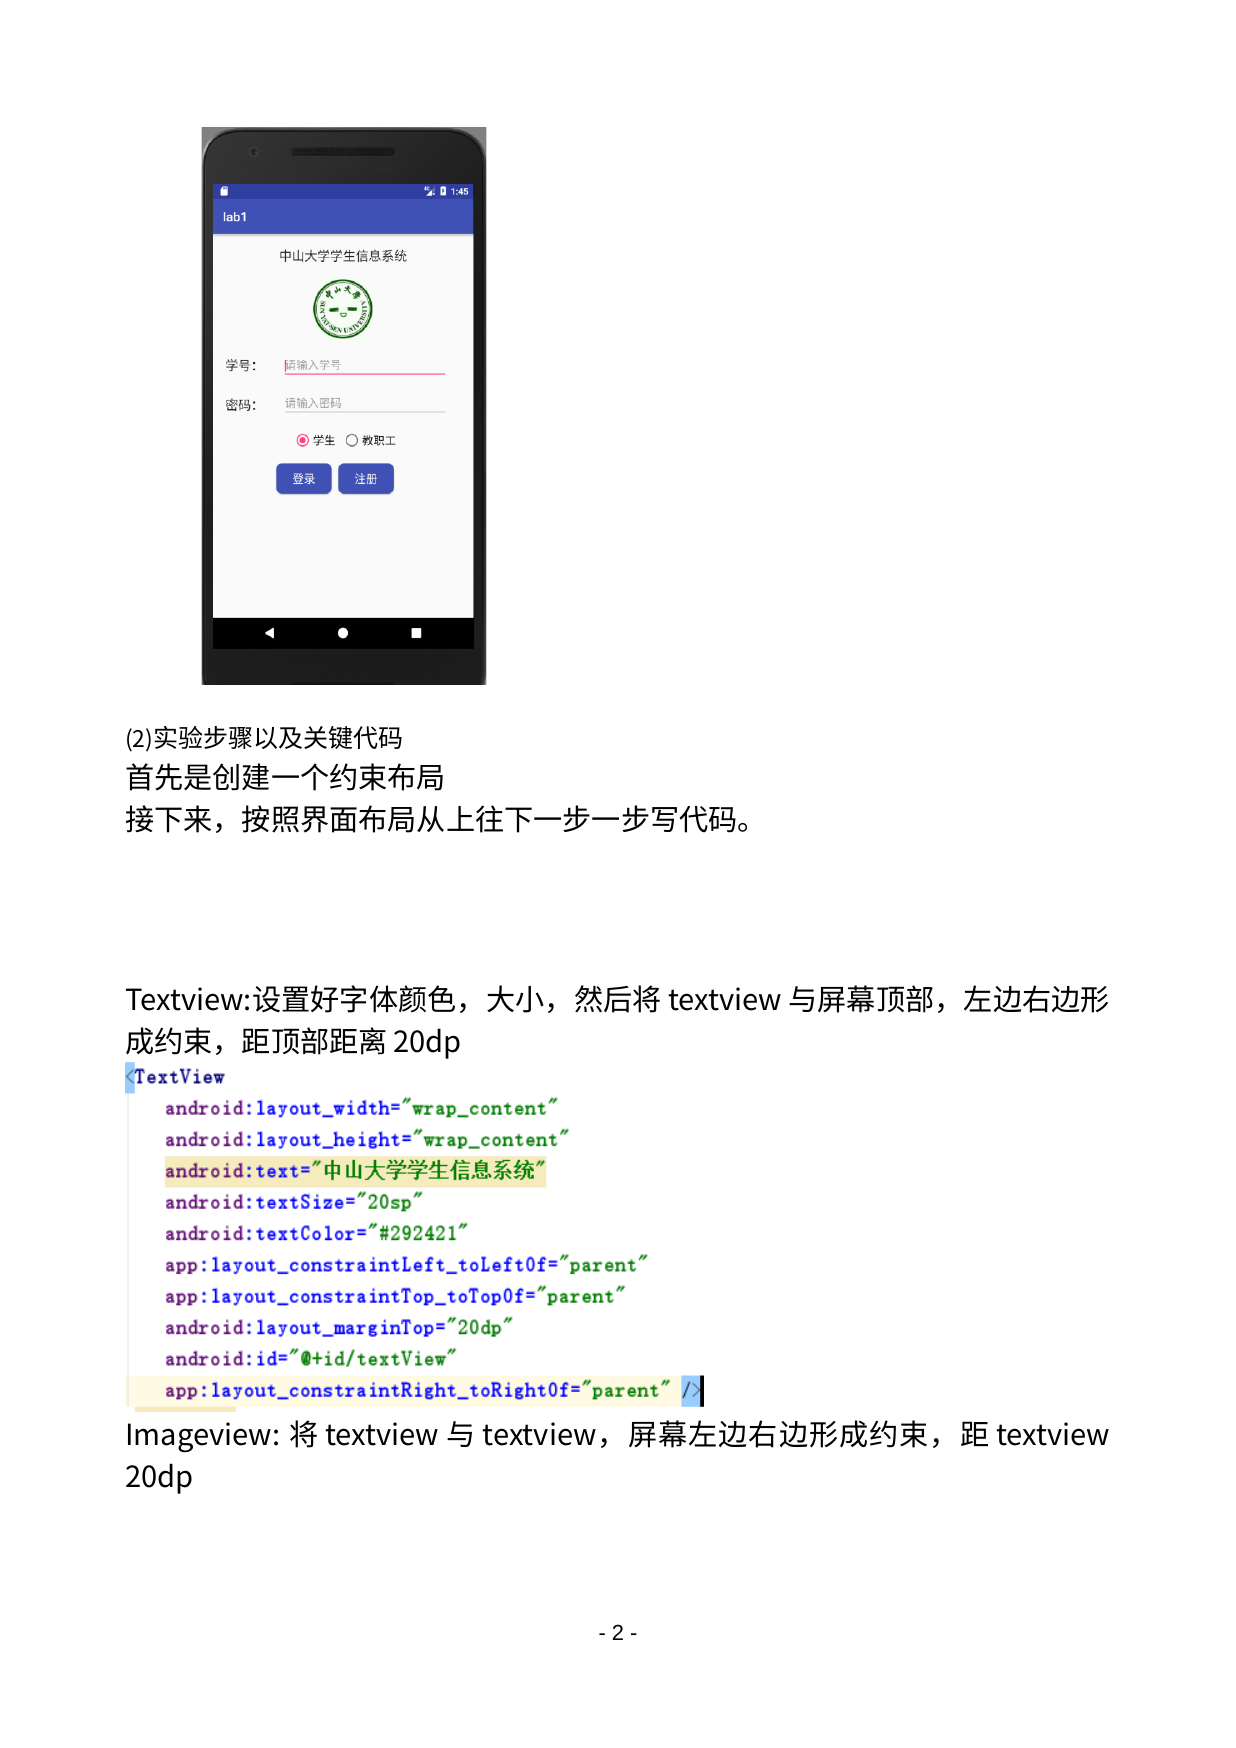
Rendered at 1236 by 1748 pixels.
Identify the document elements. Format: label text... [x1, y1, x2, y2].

text Textview:设置好字体颜色，大小，然后将textview与屏幕顶部，左边右边形成约束，距顶部距离20dp [125, 977, 1110, 1061]
text 首先是创建一个约束布局 [125, 754, 1110, 797]
text 接下来，按照界面布局从上往下一步一步写代码。 [125, 797, 1110, 839]
text Imageview: 将textview与textview，屏幕左边右边形成约束，距textview 20dp [125, 1411, 1110, 1496]
picture [125, 1061, 704, 1412]
picture [201, 125, 487, 685]
text (2)实验步骤以及关键代码 [125, 718, 1110, 754]
